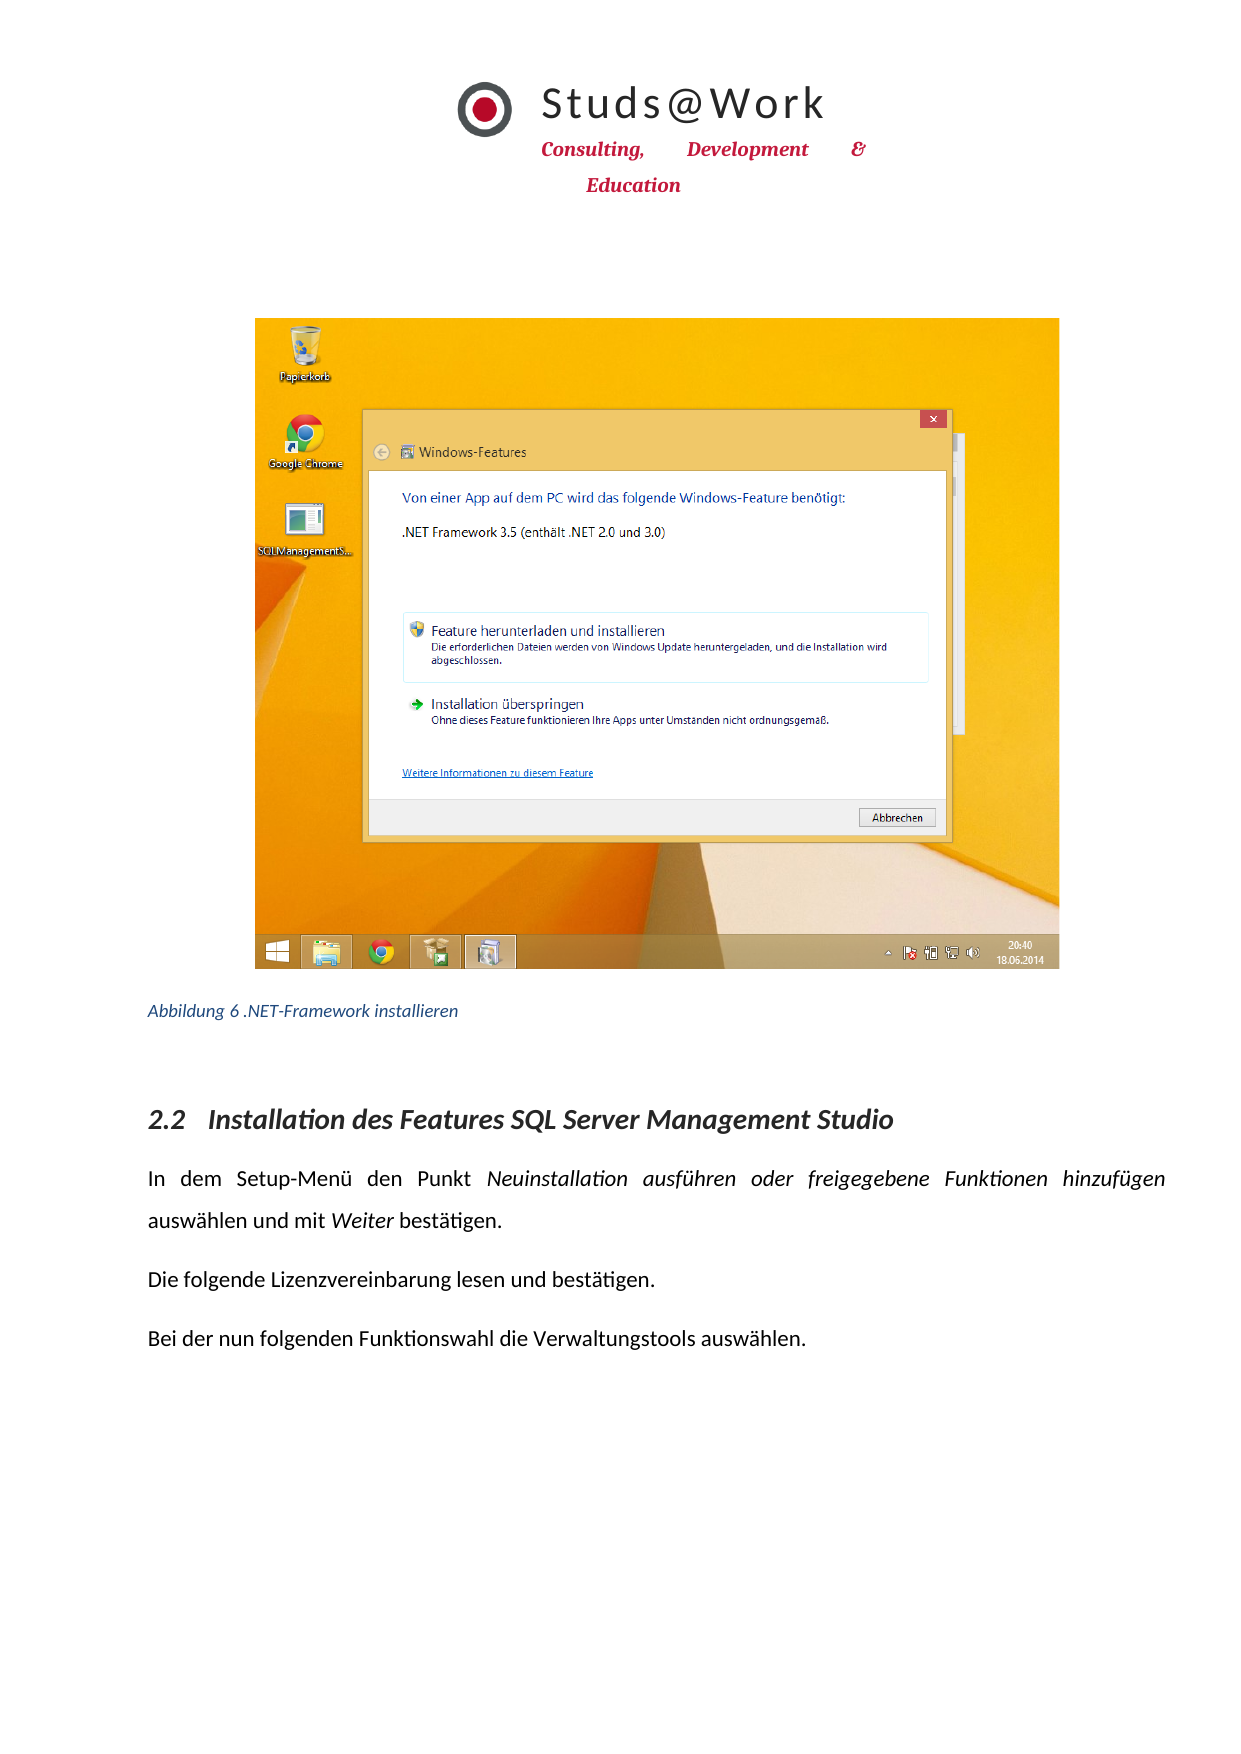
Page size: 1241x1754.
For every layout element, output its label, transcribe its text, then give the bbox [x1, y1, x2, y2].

text Die folgende Lizenzvereinbarung lesen und bestätigen. [148, 1265, 1167, 1293]
text Bei der nun folgenden Funktionswahl die Verwaltungstools auswählen. [148, 1324, 1167, 1352]
picture [255, 318, 1060, 969]
subtitle Installation des Features SQL Server Management Studio [148, 1101, 1167, 1137]
text In dem Setup-Menü den Punkt Neuinstallation ausführen oder freigegebene Funktionen hinzufügen auswählen und mit Weiter bestätigen. [148, 1164, 1167, 1234]
picture [446, 73, 519, 145]
